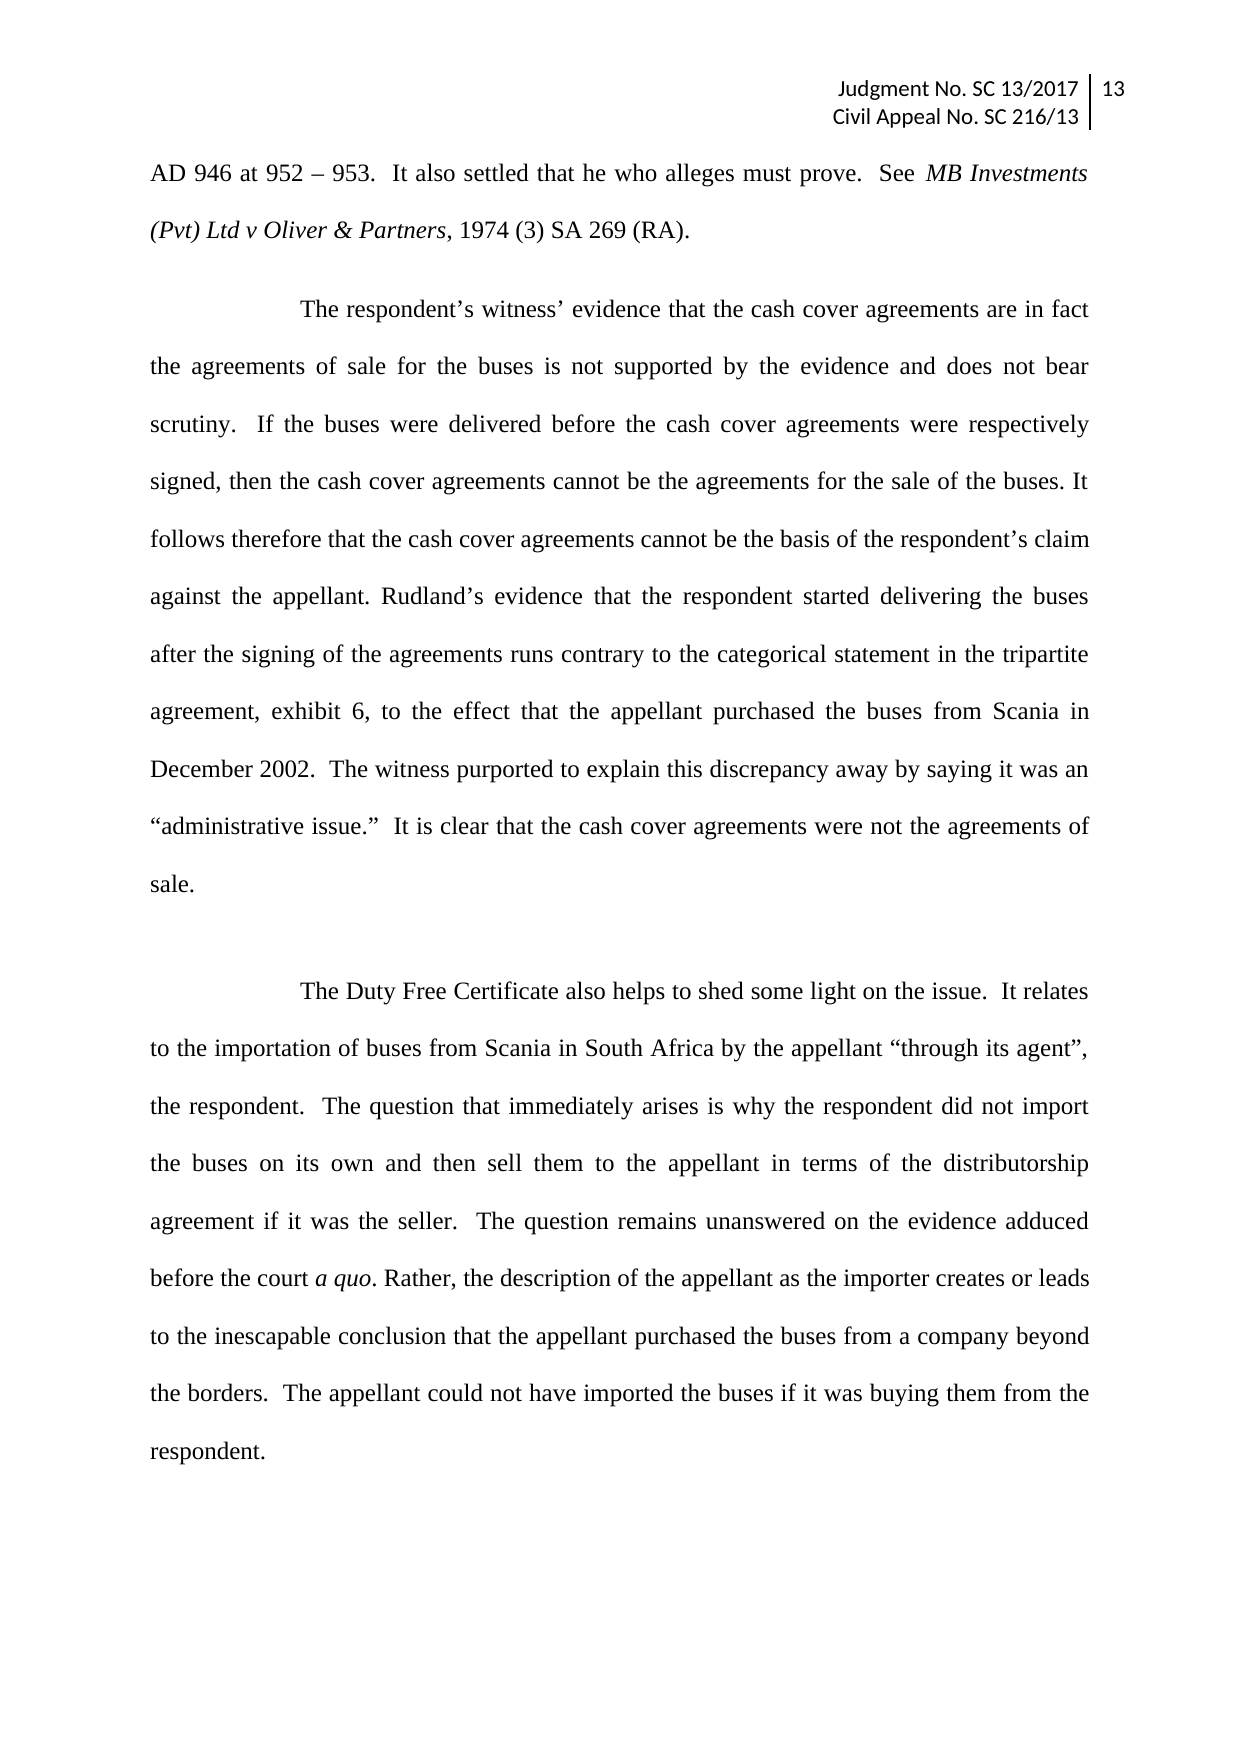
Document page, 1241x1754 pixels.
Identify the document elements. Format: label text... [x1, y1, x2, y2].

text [150, 158, 1090, 244]
text The Duty Free Certificate also helps to shed some light on the issue. It relates to the importation of buses from Scania in South Africa by the appellant “through its agent”, the respondent. The question that immediately arises is why the respondent did not import the buses on its own and then sell them to the appellant in terms of the distributorship agreement if it was the seller. The question remains unanswered on the evidence adduced before the court a quo. Rather, the description of the appellant as the importer creates or leads to the inescapable conclusion that the appellant purchased the buses from a company beyond the borders. The appellant could not have imported the buses if it was buying them from the respondent. [150, 976, 1090, 1464]
text The respondent’s witness’ evidence that the cash cover agreements are in fact the agreements of sale for the buses is not supported by the evidence and does not bear scrutiny. If the buses were delivered before the cash cover agreements were respectively signed, then the cash cover agreements cannot be the agreements for the sale of the buses. It follows therefore that the cash cover agreements cannot be the basis of the respondent’s claim against the appellant. Rudland’s evidence that the respondent started delivering the buses after the signing of the agreements runs contrary to the categorical statement in the tripartite agreement, exhibit 6, to the effect that the appellant purchased the buses from Scania in December 2002. The witness purported to explain this discrepancy away by saying it was an “administrative issue.” It is clear that the cash cover agreements were not the agreements of sale. [150, 294, 1090, 897]
